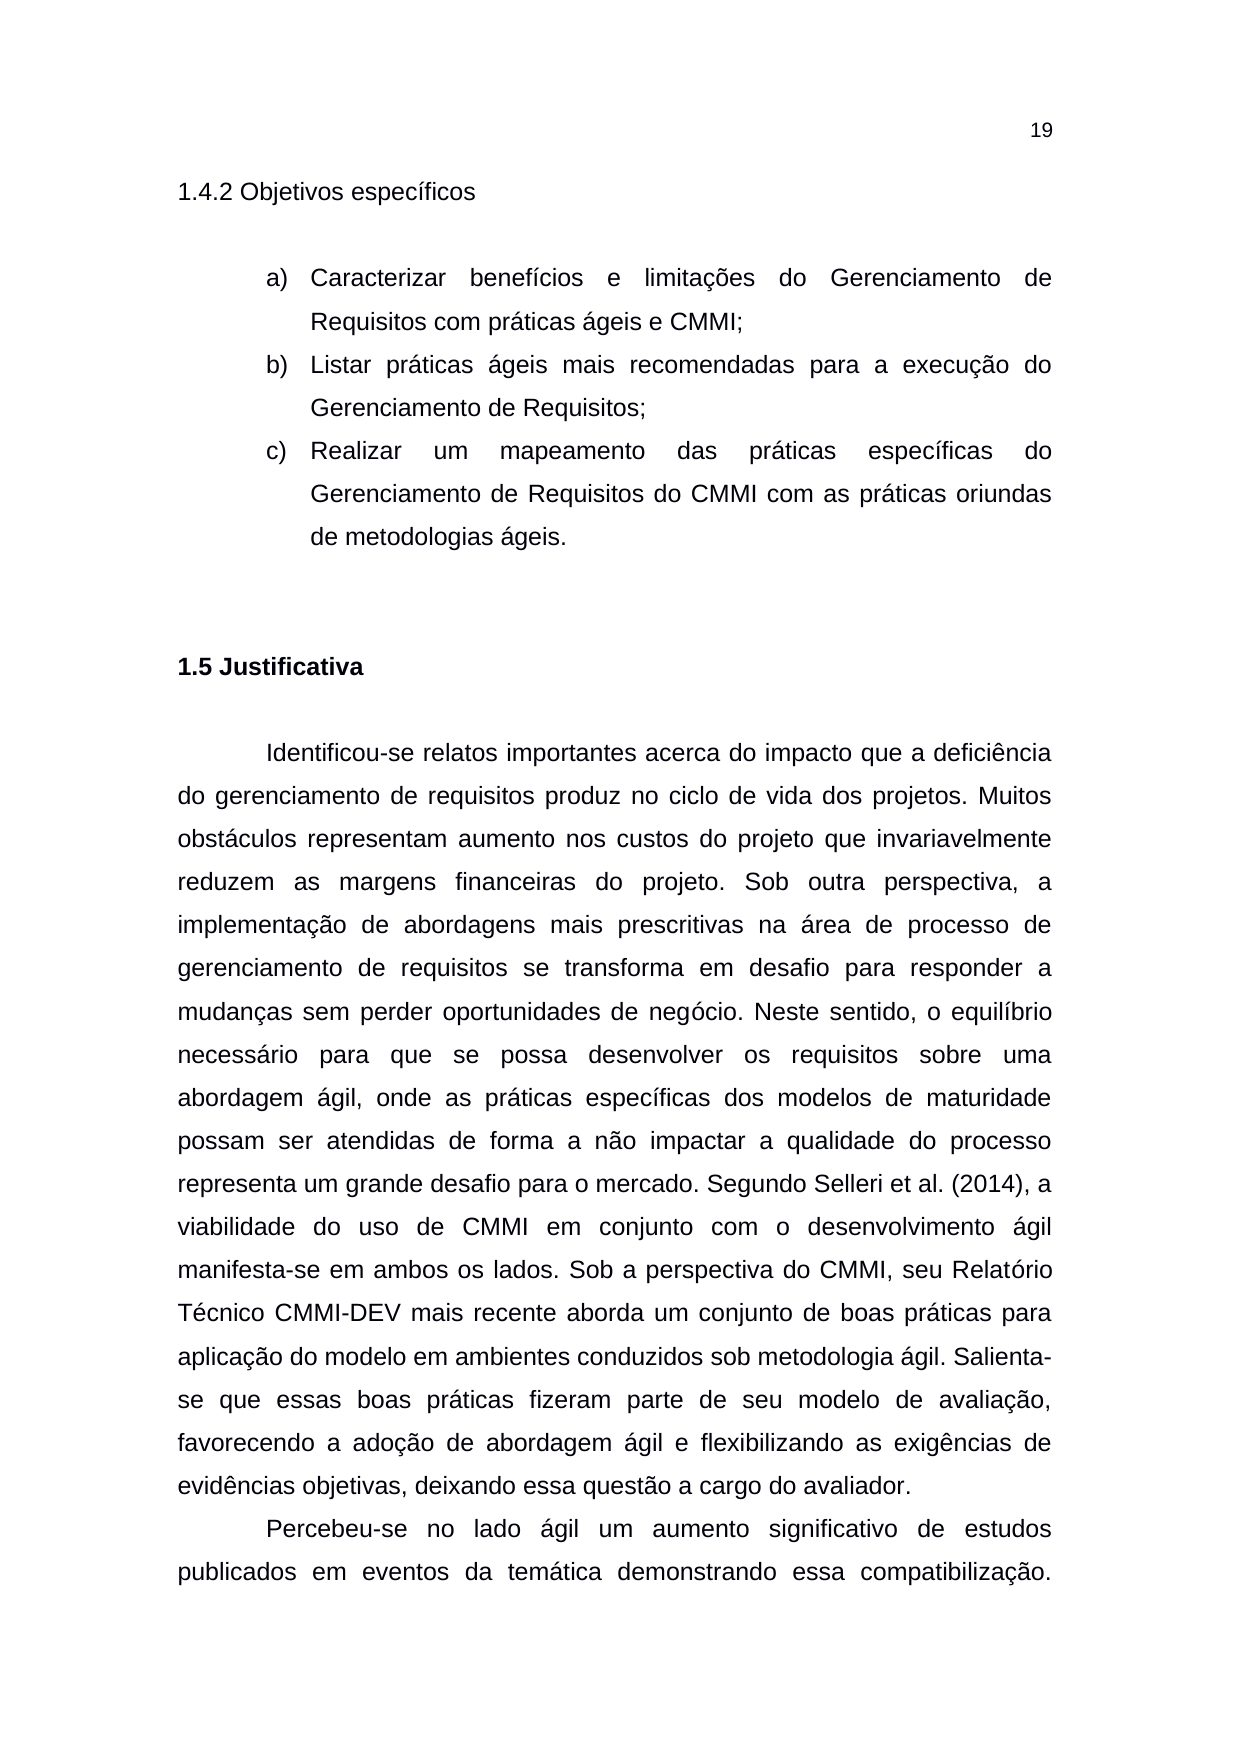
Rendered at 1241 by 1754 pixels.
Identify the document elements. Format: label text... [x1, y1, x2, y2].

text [177, 1514, 1053, 1586]
list Caracterizar benefícios e limitações do Gerenciamento de Requisitos com práticas ágeis e CMMI; [266, 263, 1053, 335]
list Listar práticas ágeis mais recomendadas para a execução do Gerenciamento de Requisitos; [266, 350, 1053, 422]
text 1.5 Justificativa [177, 652, 1053, 680]
list Realizar um mapeamento das práticas específicas do Gerenciamento de Requisitos do CMMI com as práticas oriundas de metodologias ágeis. [266, 436, 1053, 551]
text Identificou-se relatos importantes acerca do impacto que a deficiência do gerenciamento de requisitos produz no ciclo de vida dos projetos. Muitos obstáculos representam aumento nos custos do projeto que invariavelmente reduzem as margens financeiras do projeto. Sob outra perspectiva, a implementação de abordagens mais prescritivas na área de processo de gerenciamento de requisitos se transforma em desafio para responder a mudanças sem perder oportunidades de negócio. Neste sentido, o equilíbrio necessário para que se possa desenvolver os requisitos sobre uma abordagem ágil, onde as práticas específicas dos modelos de maturidade possam ser atendidas de forma a não impactar a qualidade do processo representa um grande desafio para o mercado. Segundo Selleri et al. (2014), a viabilidade do uso de CMMI em conjunto com o desenvolvimento ágil manifesta-se em ambos os lados. Sob a perspectiva do CMMI, seu Relatório Técnico CMMI-DEV mais recente aborda um conjunto de boas práticas para aplicação do modelo em ambientes conduzidos sob metodologia ágil. Salienta-se que essas boas práticas fizeram parte de seu modelo de avaliação, favorecendo a adoção de abordagem ágil e flexibilizando as exigências de evidências objetivas, deixando essa questão a cargo do avaliador. [177, 738, 1053, 1500]
text 1.4.2 Objetivos específicos [177, 177, 1053, 206]
